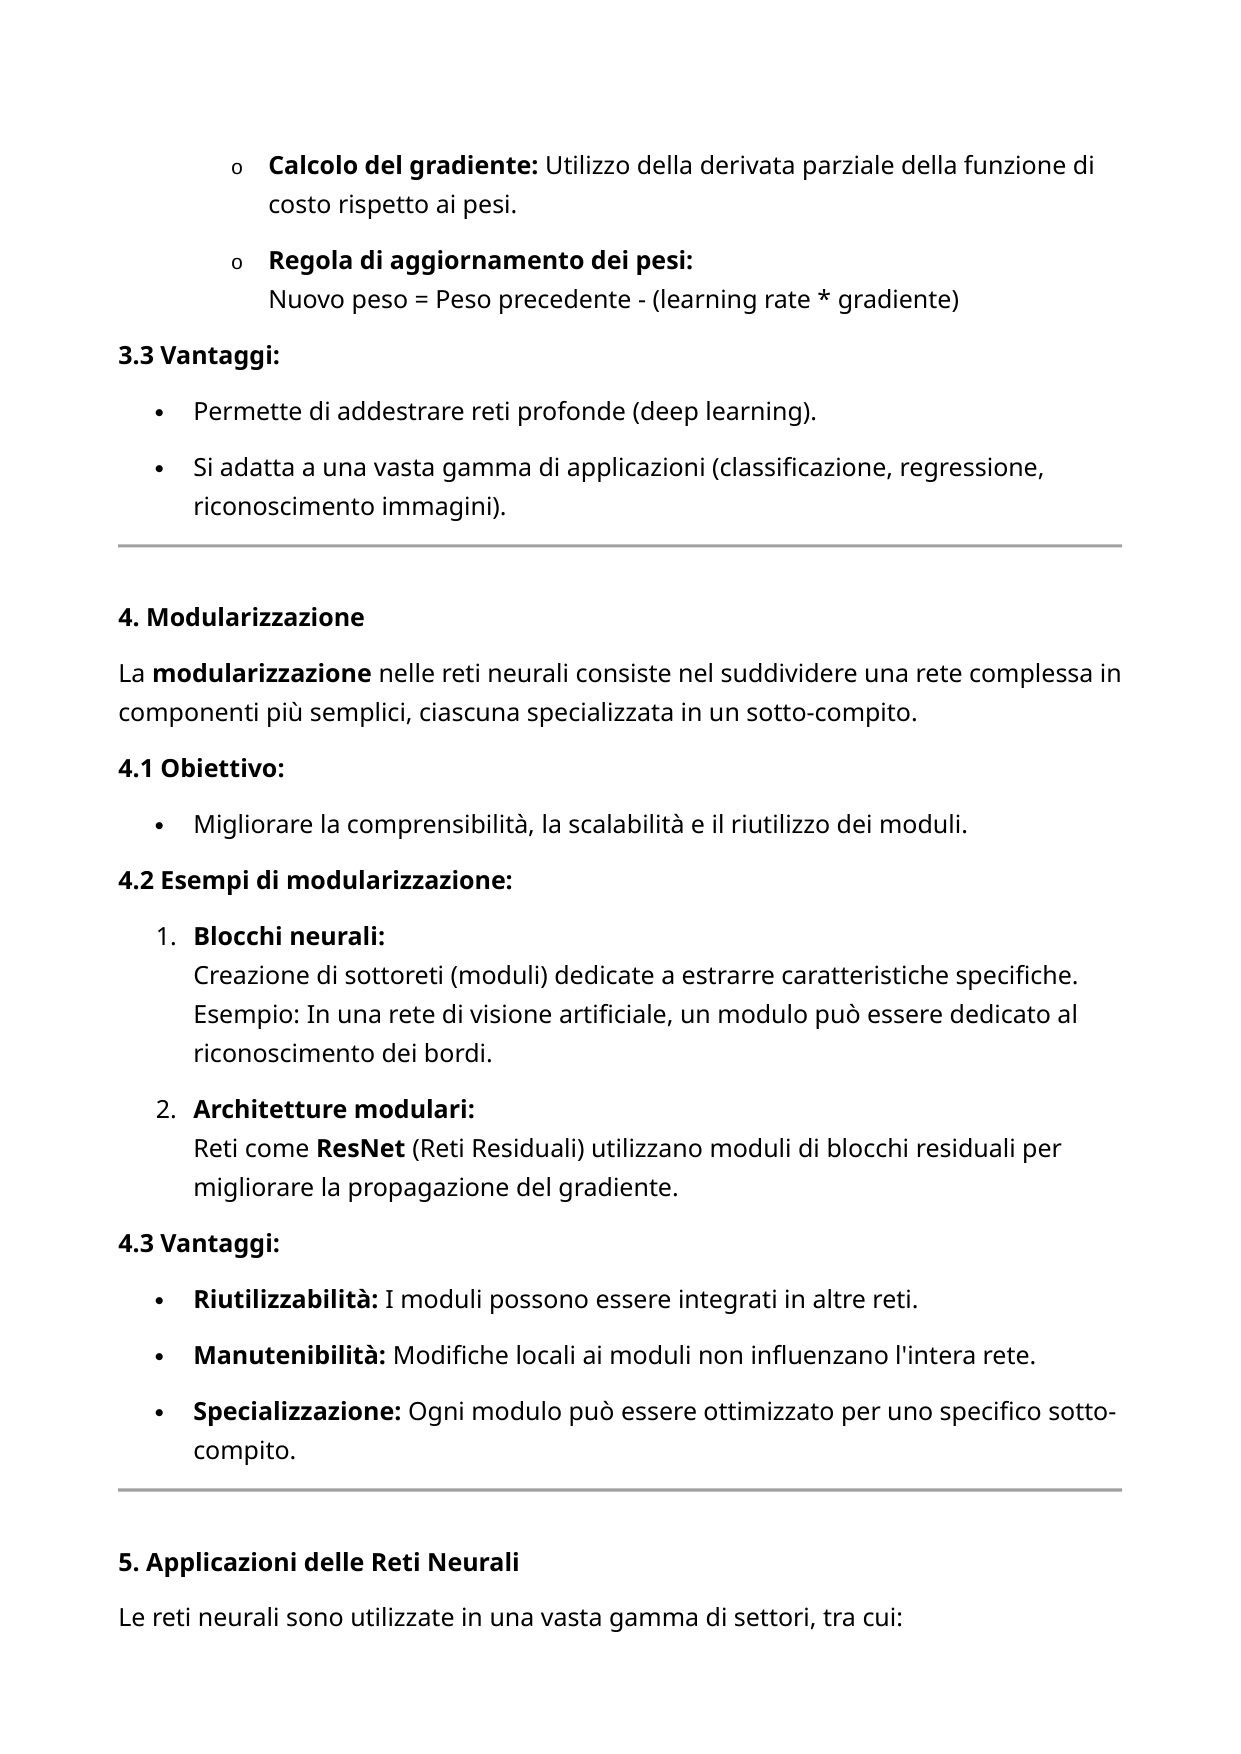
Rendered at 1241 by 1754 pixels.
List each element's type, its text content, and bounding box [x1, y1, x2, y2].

list Architetture modulari: Reti come ResNet (Reti Residuali) utilizzano moduli di blocchi residuali per migliorare la propagazione del gradiente. [156, 1092, 1122, 1204]
list Riutilizzabilità: I moduli possono essere integrati in altre reti. [156, 1282, 1122, 1316]
list Migliorare la comprensibilità, la scalabilità e il riutilizzo dei moduli. [156, 807, 1122, 841]
text 4.3 Vantaggi: [118, 1226, 1122, 1260]
list Blocchi neurali: Creazione di sottoreti (moduli) dedicate a estrarre caratteristiche specifiche. Esempio: In una rete di visione artificiale, un modulo può essere dedicato al riconoscimento dei bordi. [156, 918, 1122, 1070]
list Manutenibilità: Modifiche locali ai moduli non influenzano l'intera rete. [156, 1338, 1122, 1372]
list Si adatta a una vasta gamma di applicazioni (classificazione, regressione, riconoscimento immagini). [156, 449, 1122, 522]
text 5. Applicazioni delle Reti Neurali [118, 1544, 1122, 1578]
text 4.2 Esempi di modularizzazione: [118, 863, 1122, 897]
text La modularizzazione nelle reti neurali consiste nel suddividere una rete complessa in componenti più semplici, ciascuna specializzata in un sotto-compito. [118, 656, 1122, 729]
text 4.1 Obiettivo: [118, 751, 1122, 785]
list Specializzazione: Ogni modulo può essere ottimizzato per uno specifico sotto-compito. [156, 1393, 1122, 1467]
text Le reti neurali sono utilizzate in una vasta gamma di settori, tra cui: [118, 1600, 1122, 1634]
text 4. Modularizzazione [118, 600, 1122, 634]
text 3.3 Vantaggi: [118, 338, 1122, 372]
list Regola di aggiornamento dei pesi: Nuovo peso = Peso precedente - (learning rate * gradiente) [231, 243, 1122, 316]
list Calcolo del gradiente: Utilizzo della derivata parziale della funzione di costo rispetto ai pesi. [231, 148, 1122, 221]
list Permette di addestrare reti profonde (deep learning). [156, 393, 1122, 427]
